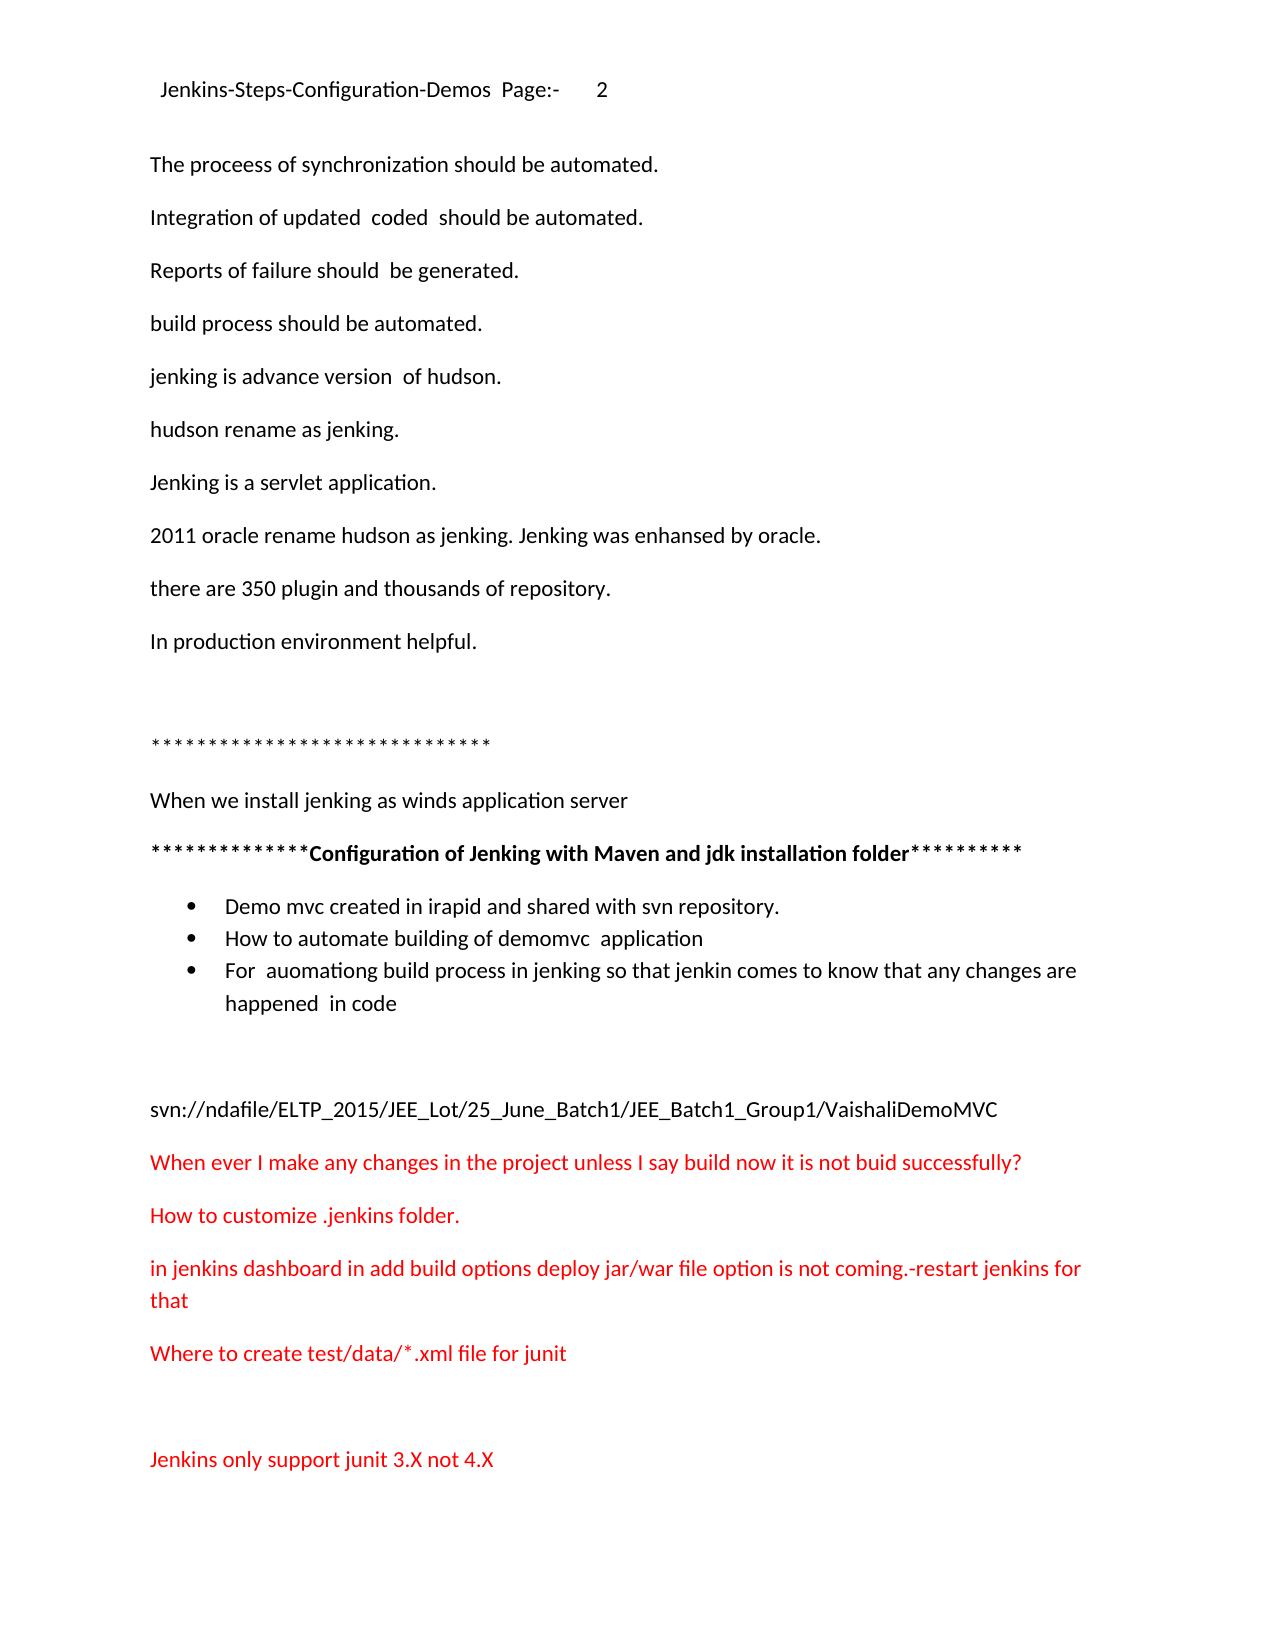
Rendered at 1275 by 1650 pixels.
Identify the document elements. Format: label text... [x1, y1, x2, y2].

text The proceess of synchronization should be automated. [150, 150, 1125, 178]
text svn://ndafile/ELTP_2015/JEE_Lot/25_June_Batch1/JEE_Batch1_Group1/VaishaliDemoMVC [150, 1095, 1125, 1123]
text Jenking is a servlet application. [150, 468, 1125, 496]
text ****************************** [150, 733, 1125, 761]
list Demo mvc created in irapid and shared with svn repository. [187, 892, 1125, 920]
text hudson rename as jenking. [150, 415, 1125, 443]
text in jenkins dashboard in add build options deploy jar/war file option is not coming.-restart jenkins for that [150, 1254, 1125, 1314]
text 2011 oracle rename hudson as jenking. Jenking was enhansed by oracle. [150, 521, 1125, 549]
list For auomationg build process in jenking so that jenkin comes to know that any changes are happened in code [187, 957, 1125, 1017]
text How to customize .jenkins folder. [150, 1201, 1125, 1229]
text In production environment helpful. [150, 627, 1125, 655]
text build process should be automated. [150, 309, 1125, 337]
text When ever I make any changes in the project unless I say build now it is not buid successfully? [150, 1148, 1125, 1176]
text there are 350 plugin and thousands of repository. [150, 574, 1125, 602]
text When we install jenking as winds application server [150, 786, 1125, 814]
text Reports of failure should be generated. [150, 256, 1125, 284]
text jenking is advance version of hudson. [150, 362, 1125, 390]
text Integration of updated coded should be automated. [150, 203, 1125, 231]
list How to automate building of demomvc application [187, 924, 1125, 952]
text Where to create test/data/*.xml file for junit [150, 1339, 1125, 1367]
text Jenkins only support junit 3.X not 4.X [150, 1445, 1125, 1473]
text **************Configuration of Jenking with Maven and jdk installation folder********** [150, 839, 1125, 867]
